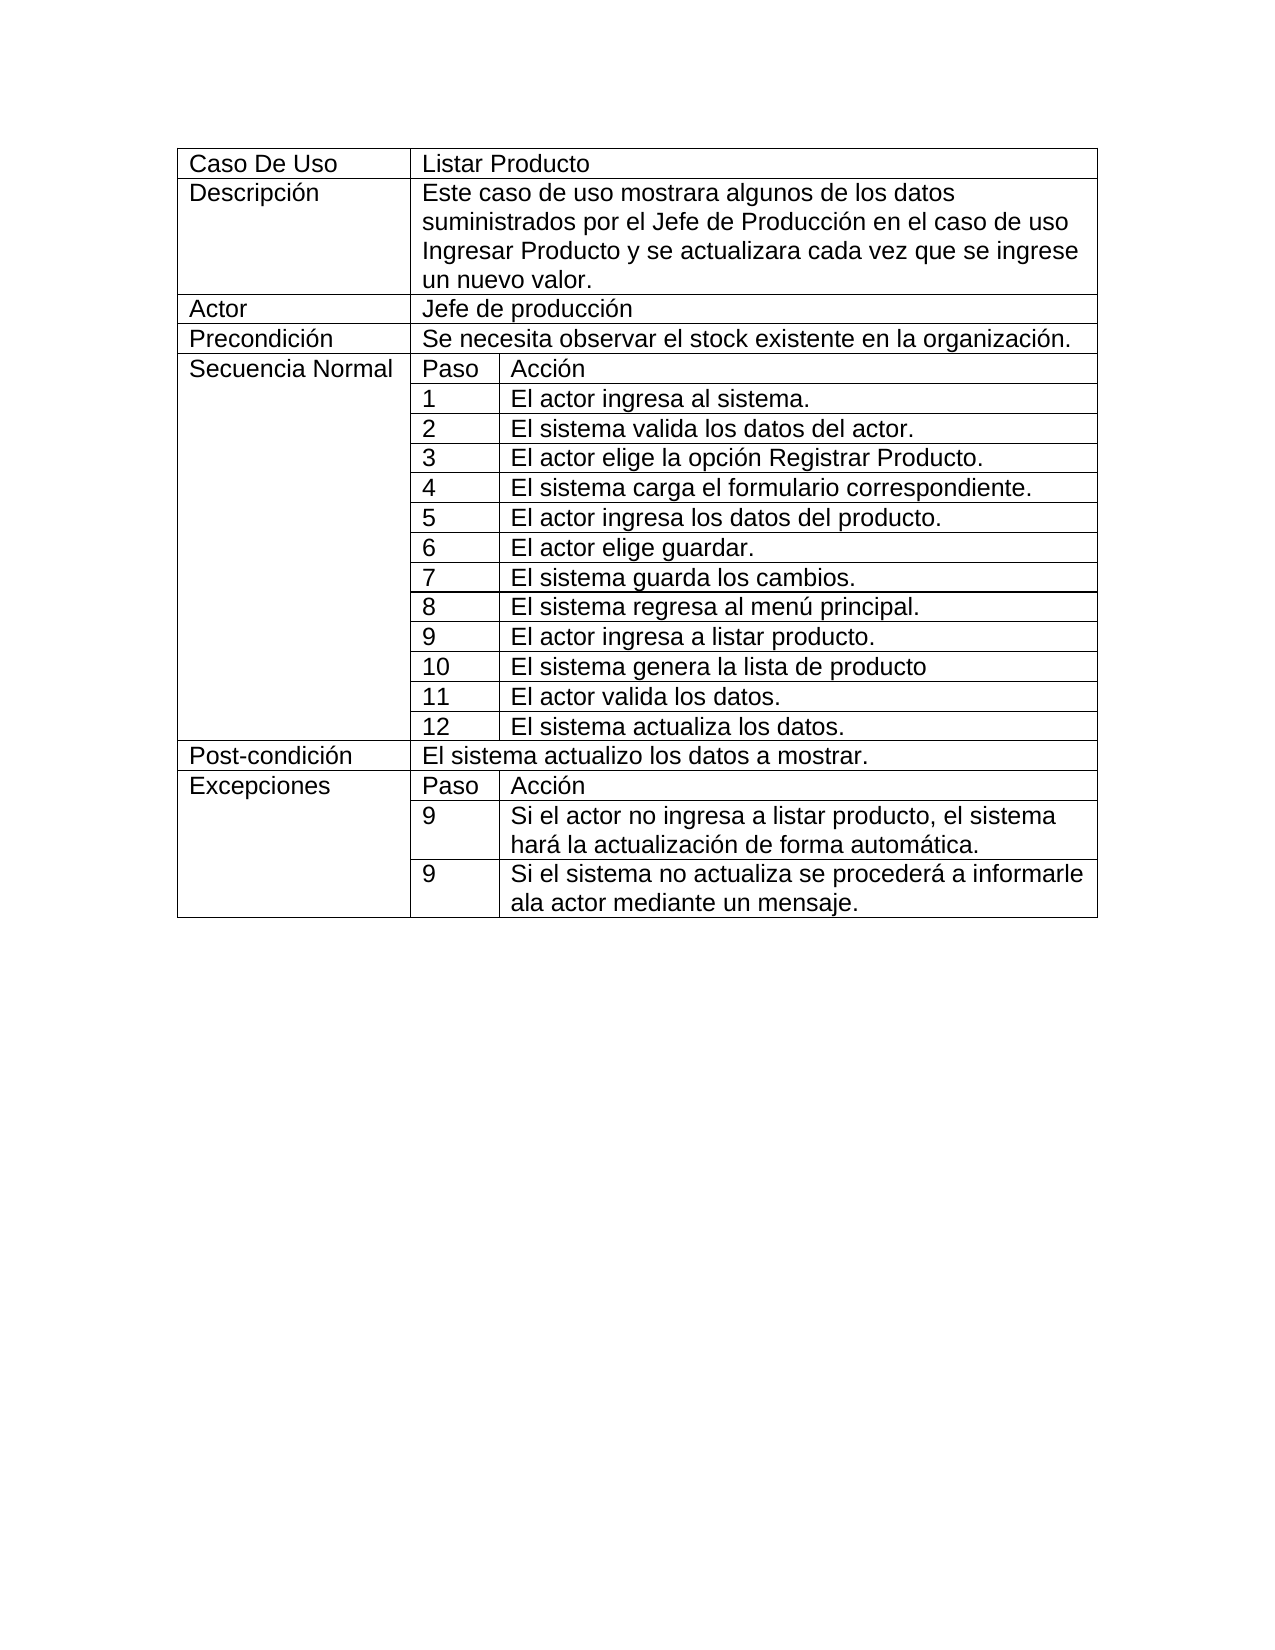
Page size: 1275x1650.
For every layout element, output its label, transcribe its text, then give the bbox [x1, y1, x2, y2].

table_cell Post-condición [178, 741, 410, 770]
table_cell El sistema carga el formulario correspondiente. [500, 473, 1097, 502]
table_cell El sistema genera la lista de producto [500, 652, 1097, 681]
table_cell 7 [411, 563, 499, 591]
table_cell El actor elige la opción Registrar Producto. [500, 444, 1097, 472]
table_cell 9 [411, 622, 499, 651]
table_cell Si el sistema no actualiza se procederá a informarle ala actor mediante un mensaje. [500, 860, 1097, 917]
table_cell 2 [411, 414, 499, 442]
table_cell 10 [411, 652, 499, 681]
table_cell Precondición [178, 324, 410, 353]
table_cell El sistema guarda los cambios. [500, 563, 1097, 591]
table_cell Este caso de uso mostrara algunos de los datos suministrados por el Jefe de Producción en el caso de uso Ingresar Producto y se actualizara cada vez que se ingrese un nuevo valor. [411, 179, 1097, 293]
table_cell 12 [411, 712, 499, 740]
table_cell 1 [411, 384, 499, 413]
table_cell 3 [411, 444, 499, 472]
table_cell Paso [411, 771, 499, 800]
table_cell Acción [500, 771, 1097, 800]
table_cell El sistema actualizo los datos a mostrar. [411, 741, 1097, 770]
table_cell Se necesita observar el stock existente en la organización. [411, 324, 1097, 353]
table_cell El actor ingresa a listar producto. [500, 622, 1097, 651]
table_header Listar Producto [411, 149, 1097, 177]
table_cell El sistema actualiza los datos. [500, 712, 1097, 740]
table_cell Jefe de producción [411, 295, 1097, 323]
table_cell 11 [411, 682, 499, 711]
table_cell 9 [411, 860, 499, 917]
table_cell Acción [500, 354, 1097, 383]
table_cell 6 [411, 533, 499, 562]
table_cell El actor elige guardar. [500, 533, 1097, 562]
table_cell 9 [411, 801, 499, 858]
table_cell El actor valida los datos. [500, 682, 1097, 711]
table_cell 4 [411, 473, 499, 502]
table_cell Actor [178, 295, 410, 323]
table_cell El sistema valida los datos del actor. [500, 414, 1097, 442]
table_header Caso De Uso [178, 149, 410, 177]
table_cell El actor ingresa al sistema. [500, 384, 1097, 413]
table_cell Paso [411, 354, 499, 383]
table_cell 8 [411, 593, 499, 621]
table_cell El sistema regresa al menú principal. [500, 593, 1097, 621]
table_cell Si el actor no ingresa a listar producto, el sistema hará la actualización de forma automática. [500, 801, 1097, 858]
table_cell El actor ingresa los datos del producto. [500, 503, 1097, 532]
table_cell Descripción [178, 179, 410, 293]
table_cell Secuencia Normal [178, 354, 410, 740]
table_cell 5 [411, 503, 499, 532]
table_cell Excepciones [178, 771, 410, 917]
